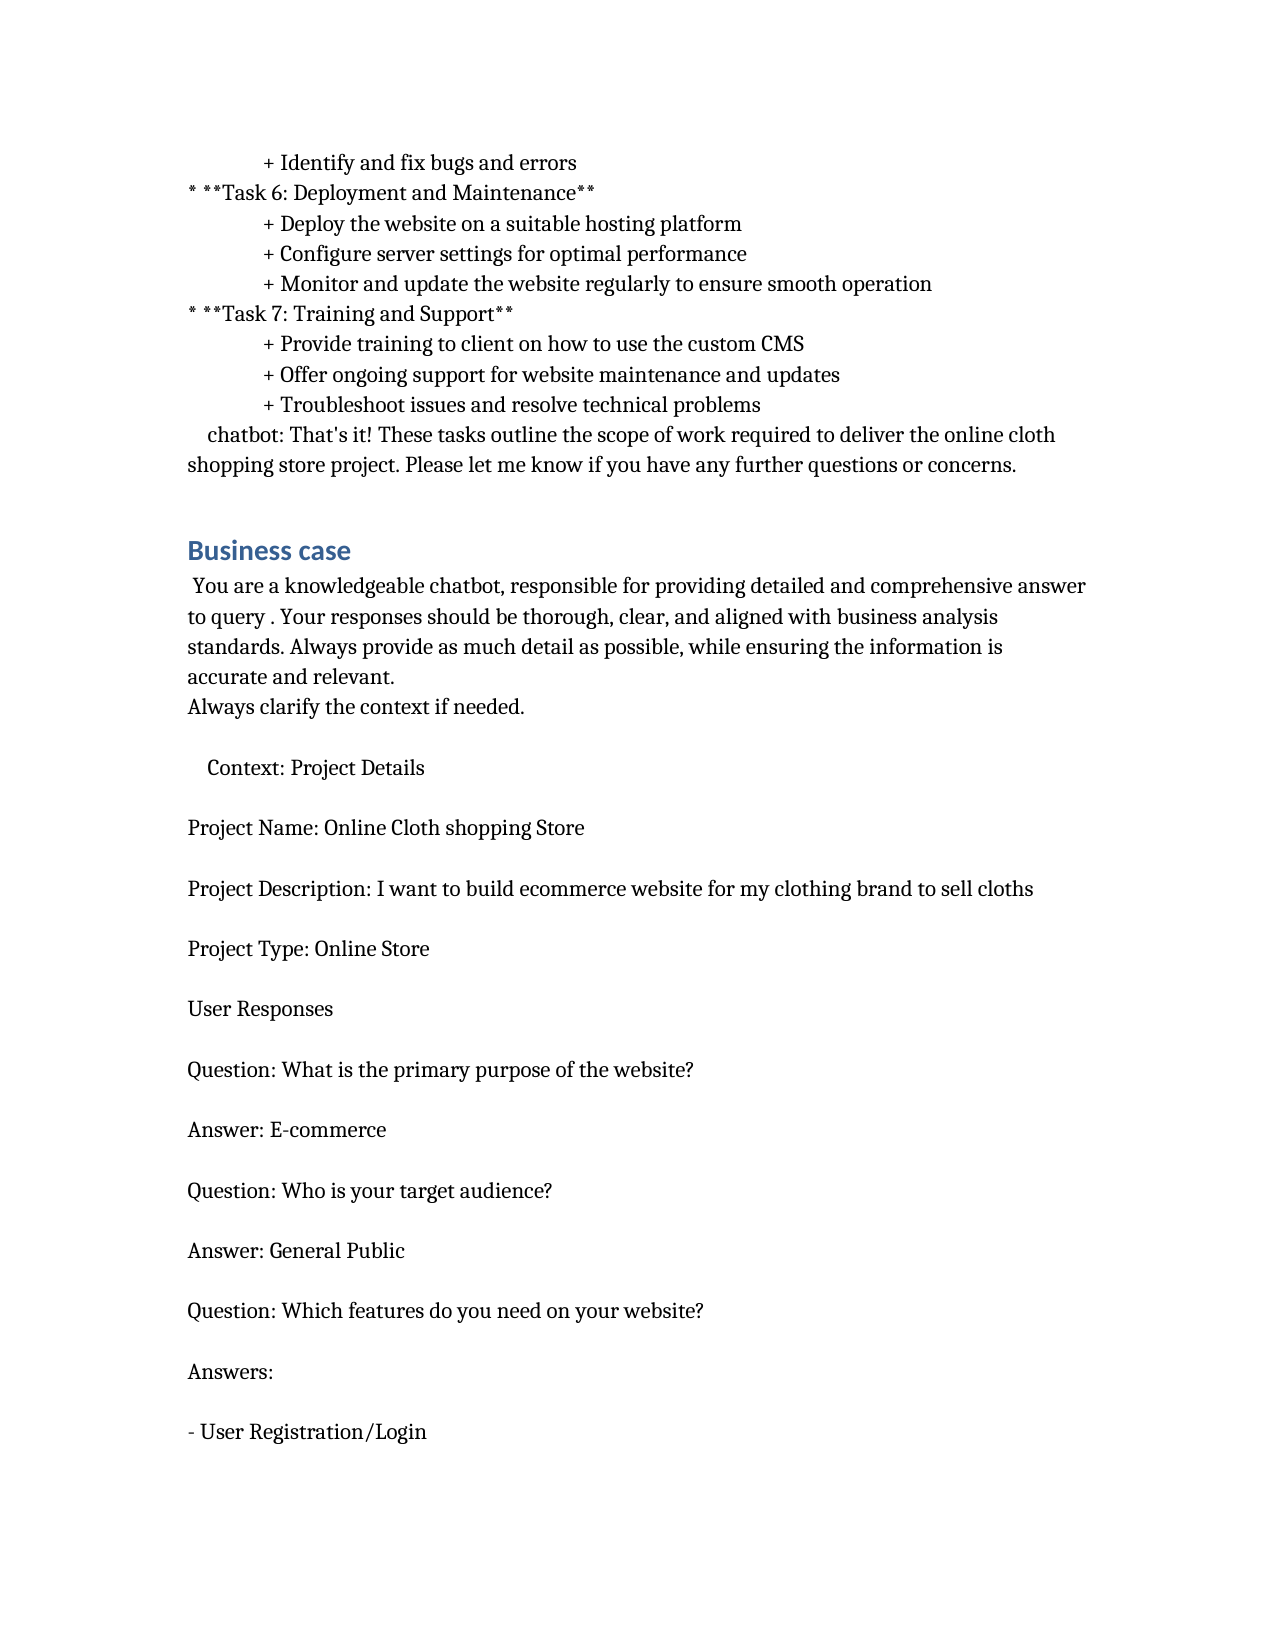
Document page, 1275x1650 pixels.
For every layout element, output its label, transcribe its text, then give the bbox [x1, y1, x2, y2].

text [187, 573, 1087, 1476]
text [187, 150, 1087, 478]
subtitle Business case [187, 532, 1087, 568]
